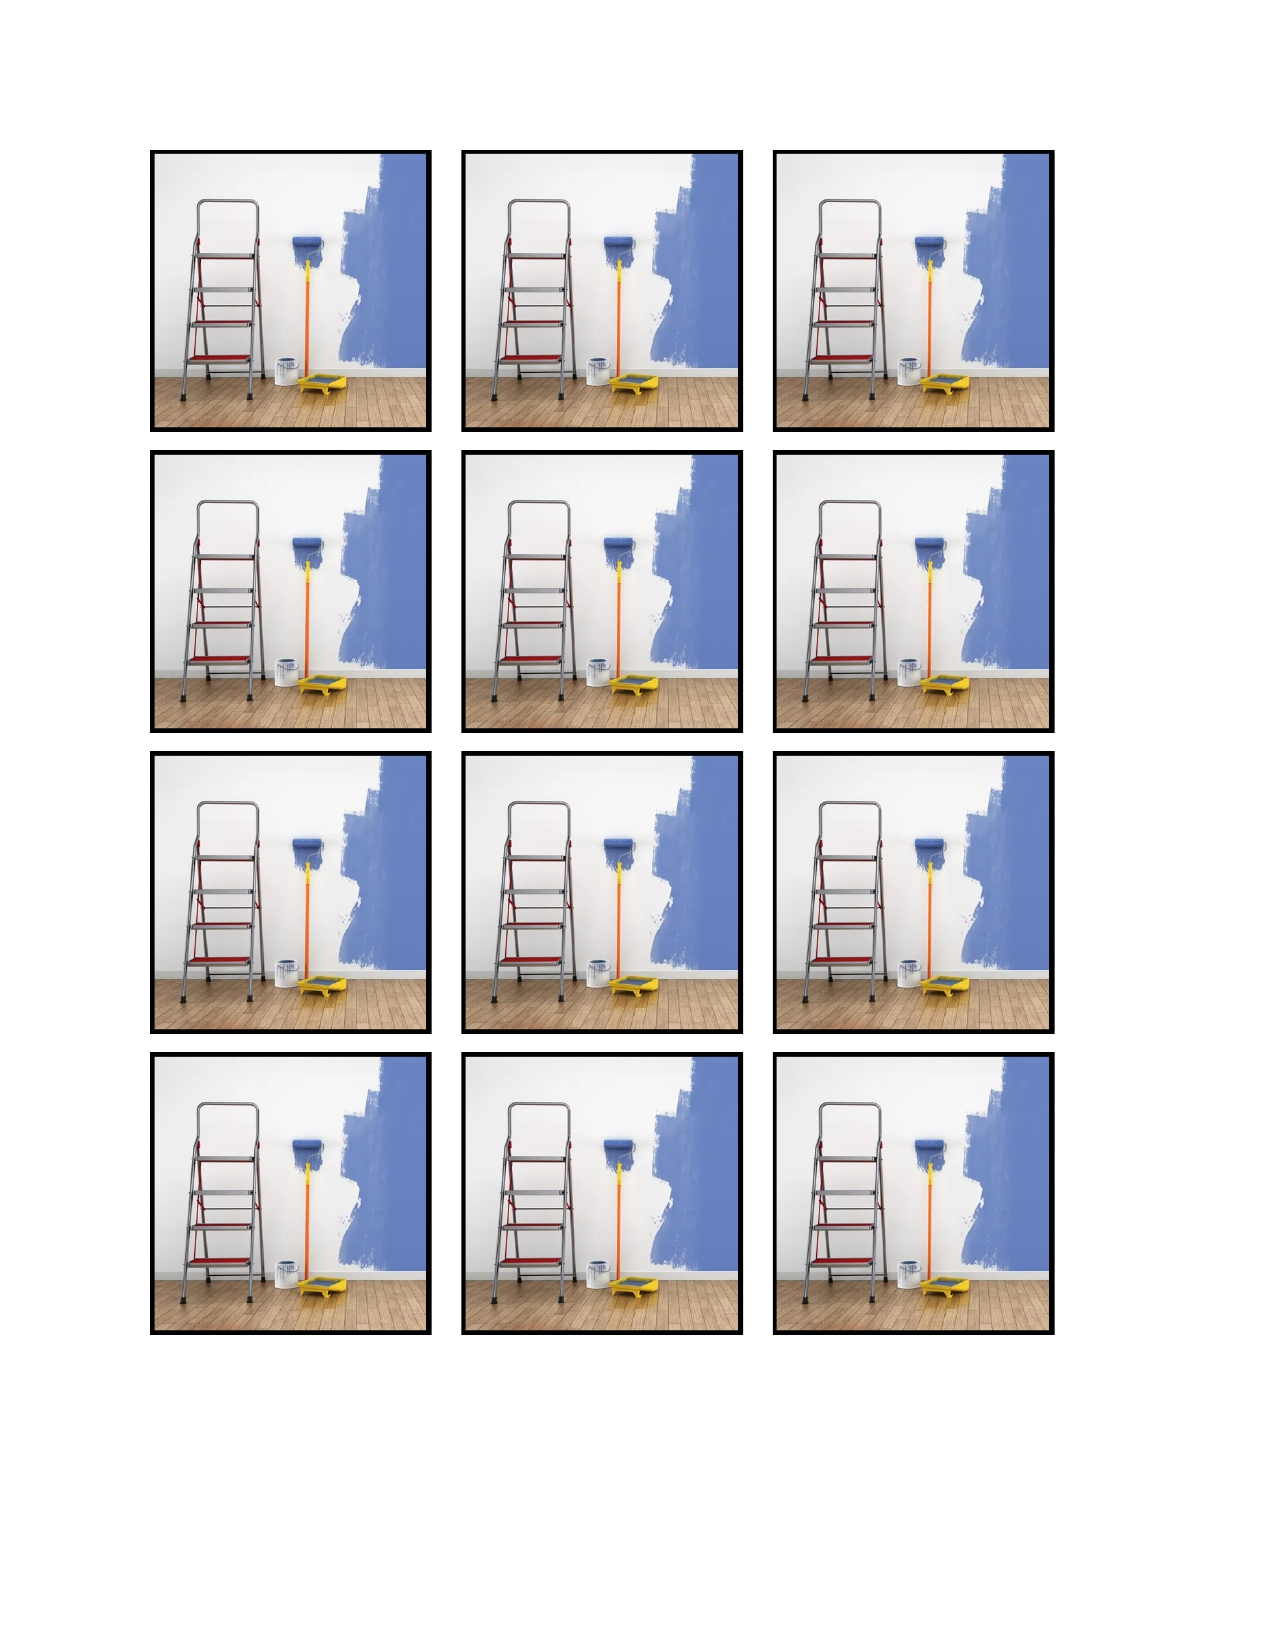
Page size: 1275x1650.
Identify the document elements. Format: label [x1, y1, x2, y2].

picture [772, 1052, 1055, 1335]
picture [461, 150, 744, 432]
picture [150, 450, 432, 733]
picture [150, 150, 432, 432]
picture [772, 450, 1055, 733]
picture [772, 150, 1055, 432]
picture [150, 1052, 432, 1335]
picture [772, 751, 1055, 1034]
picture [150, 751, 432, 1034]
picture [461, 751, 744, 1034]
picture [461, 1052, 744, 1335]
picture [461, 450, 744, 733]
